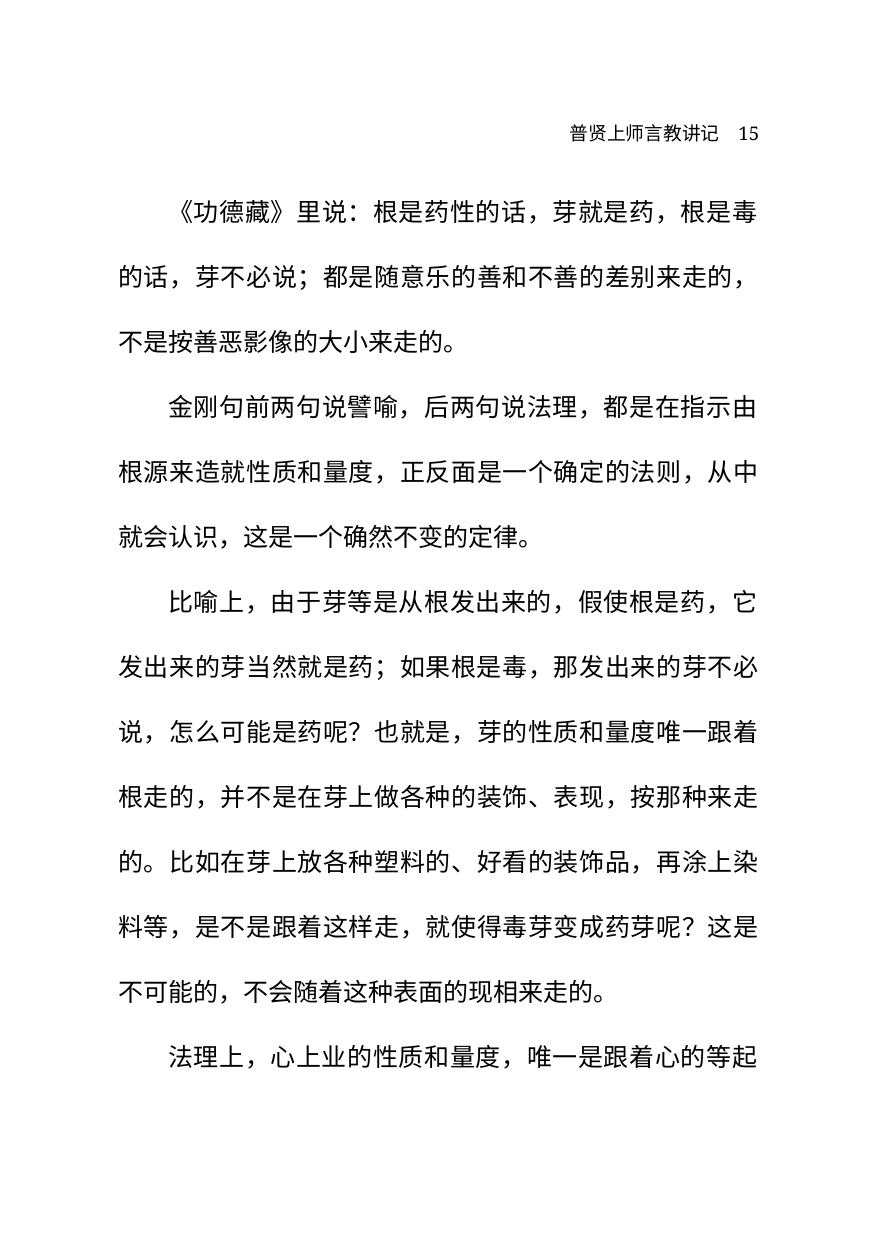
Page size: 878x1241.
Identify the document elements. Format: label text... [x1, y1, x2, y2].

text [118, 1023, 759, 1088]
text 金刚句前两句说譬喻，后两句说法理，都是在指示由根源来造就性质和量度，正反面是一个确定的法则，从中就会认识，这是一个确然不变的定律。 [118, 373, 759, 568]
text 《功德藏》里说：根是药性的话，芽就是药，根是毒的话，芽不必说；都是随意乐的善和不善的差别来走的，不是按善恶影像的大小来走的。 [118, 178, 759, 373]
text 比喻上，由于芽等是从根发出来的，假使根是药，它发出来的芽当然就是药；如果根是毒，那发出来的芽不必说，怎么可能是药呢？也就是，芽的性质和量度唯一跟着根走的，并不是在芽上做各种的装饰、表现，按那种来走的。比如在芽上放各种塑料的、好看的装饰品，再涂上染料等，是不是跟着这样走，就使得毒芽变成药芽呢？这是不可能的，不会随着这种表面的现相来走的。 [118, 568, 759, 1023]
